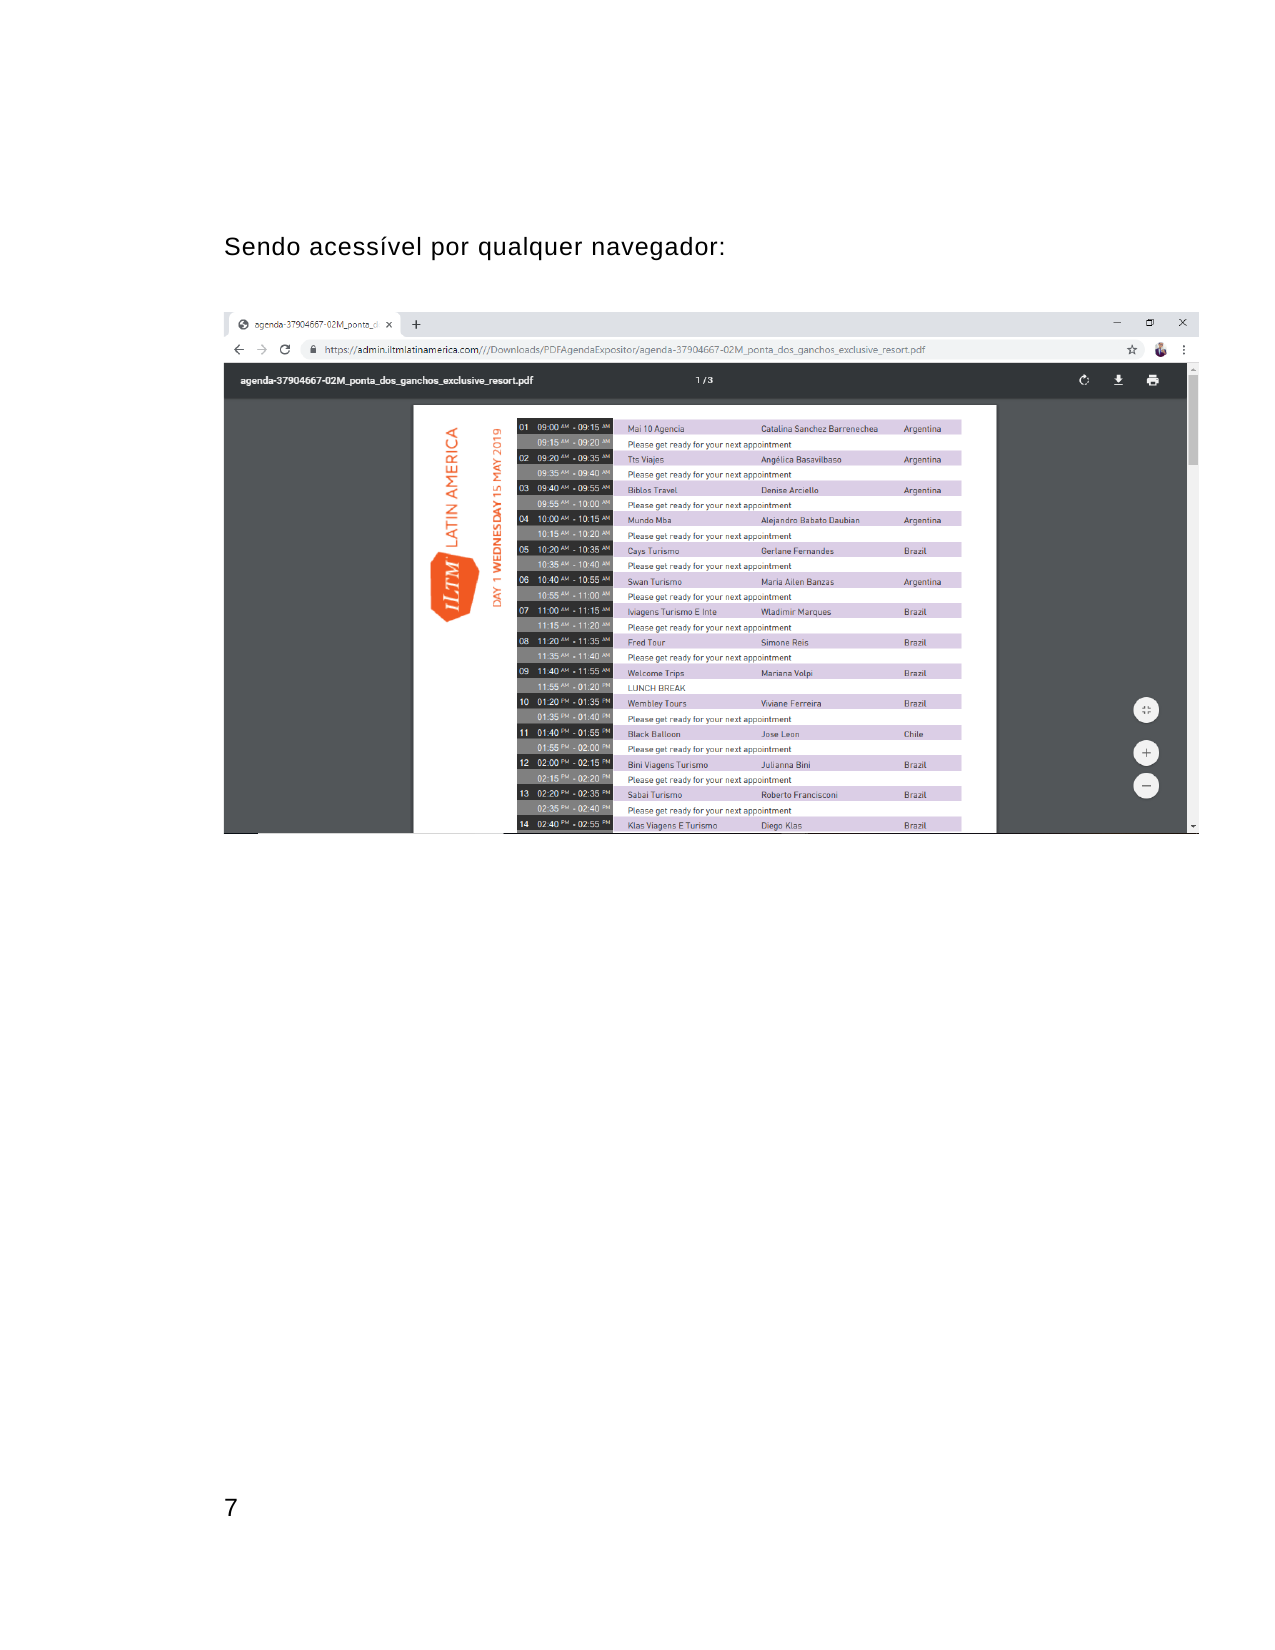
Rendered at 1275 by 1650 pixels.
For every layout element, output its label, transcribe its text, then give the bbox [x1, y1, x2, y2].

text Sendo acessível por qualquer navegador: [150, 232, 1125, 261]
picture [223, 312, 1199, 834]
